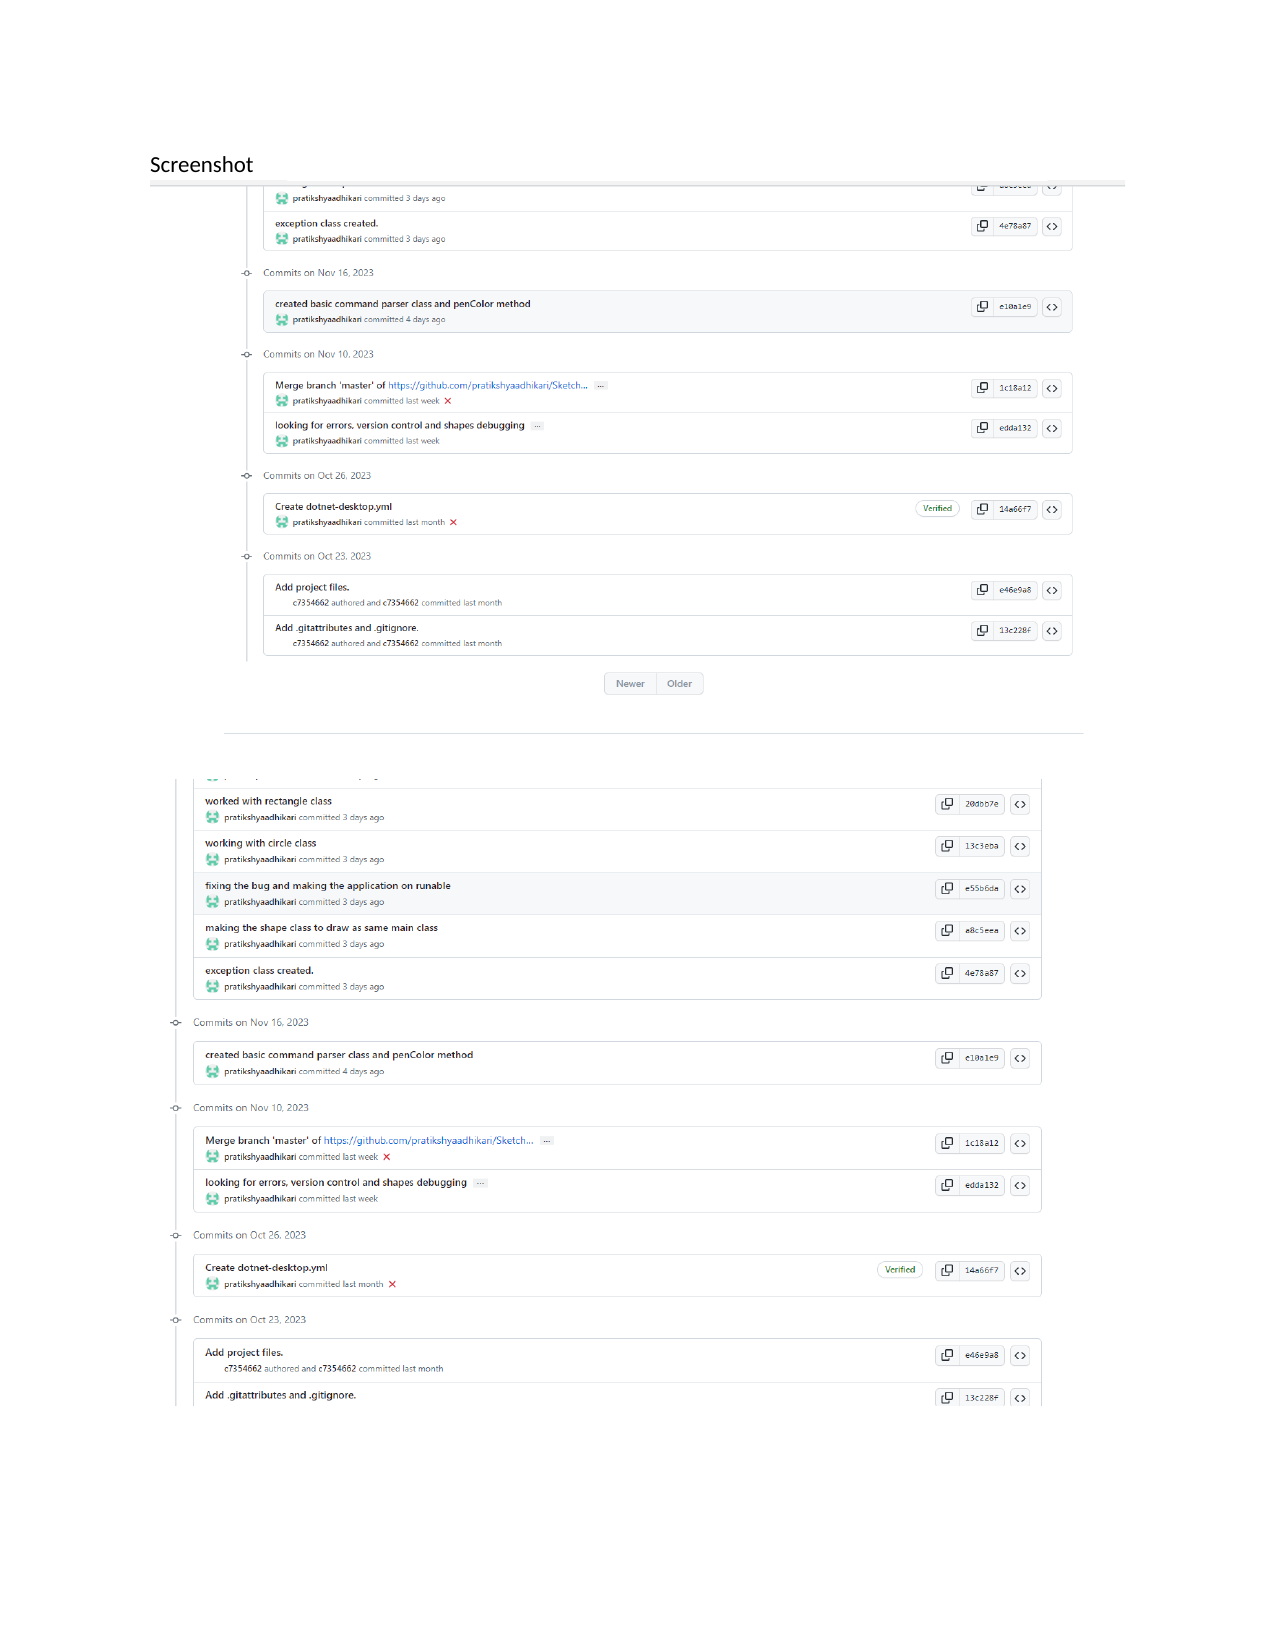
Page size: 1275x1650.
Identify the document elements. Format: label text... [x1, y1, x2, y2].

picture [150, 779, 1125, 1406]
text Screenshot [150, 150, 1125, 180]
picture [150, 180, 1125, 761]
